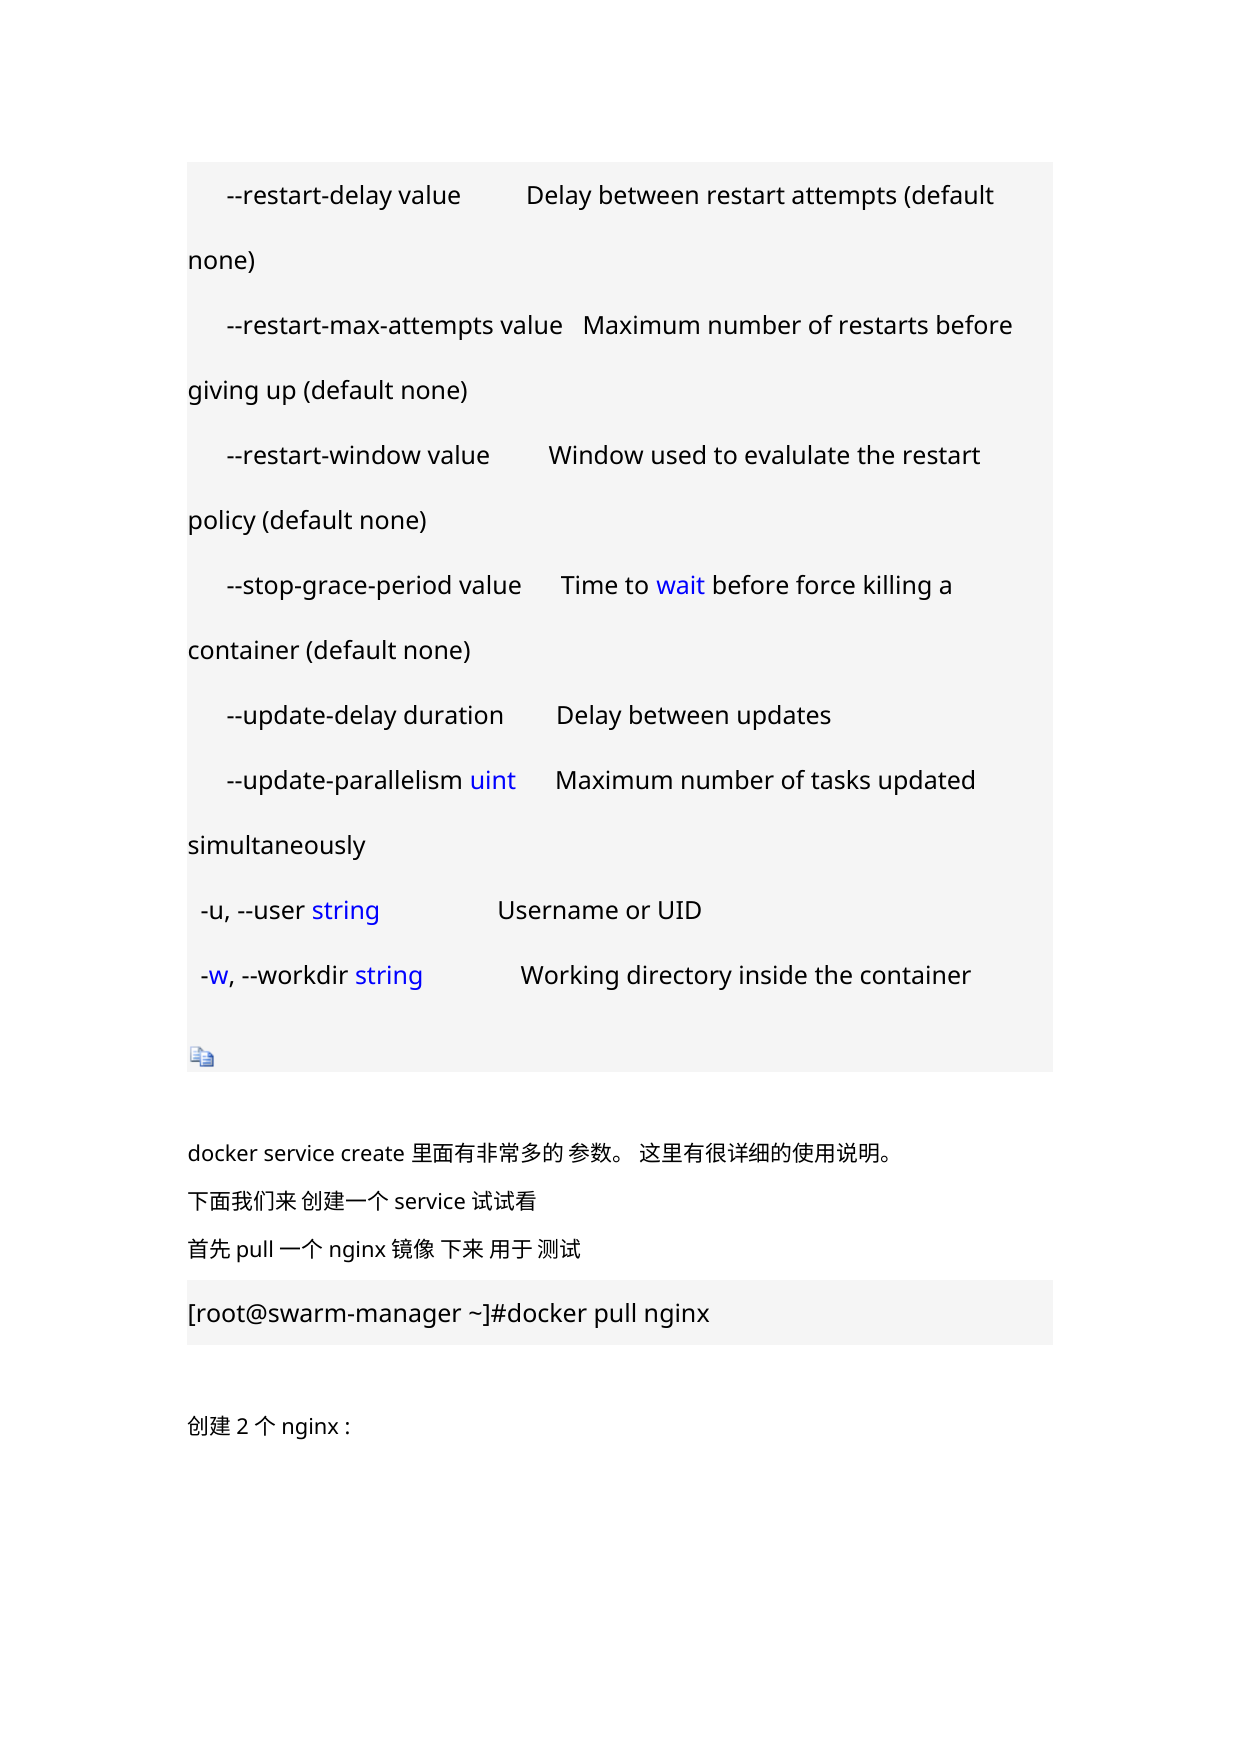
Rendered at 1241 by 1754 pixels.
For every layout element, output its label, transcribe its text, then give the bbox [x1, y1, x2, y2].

text 下面我们来 创建一个 service 试试看 [187, 1184, 1053, 1216]
text --restart-window value Window used to evalulate the restart policy (default none) [187, 422, 1053, 552]
text 创建 2 个 nginx : [187, 1409, 1053, 1441]
text [root@swarm-manager ~]#docker pull nginx [187, 1280, 1053, 1345]
text 首先pull 一个 nginx 镜像 下来 用于 测试 [187, 1232, 1053, 1264]
picture [187, 1040, 219, 1072]
text -u, --user string Username or UID [187, 877, 1053, 942]
text --update-parallelism uint Maximum number of tasks updated simultaneously [187, 747, 1053, 877]
text --restart-delay value Delay between restart attempts (default none) [187, 162, 1053, 292]
text -w, --workdir string Working directory inside the container [187, 942, 1053, 1007]
text --update-delay duration Delay between updates [187, 682, 1053, 747]
text --restart-max-attempts value Maximum number of restarts before giving up (default none) [187, 292, 1053, 422]
text docker service create 里面有非常多的 参数。 这里有很详细的使用说明。 [187, 1136, 1053, 1168]
text --stop-grace-period value Time to wait before force killing a container (default none) [187, 552, 1053, 682]
